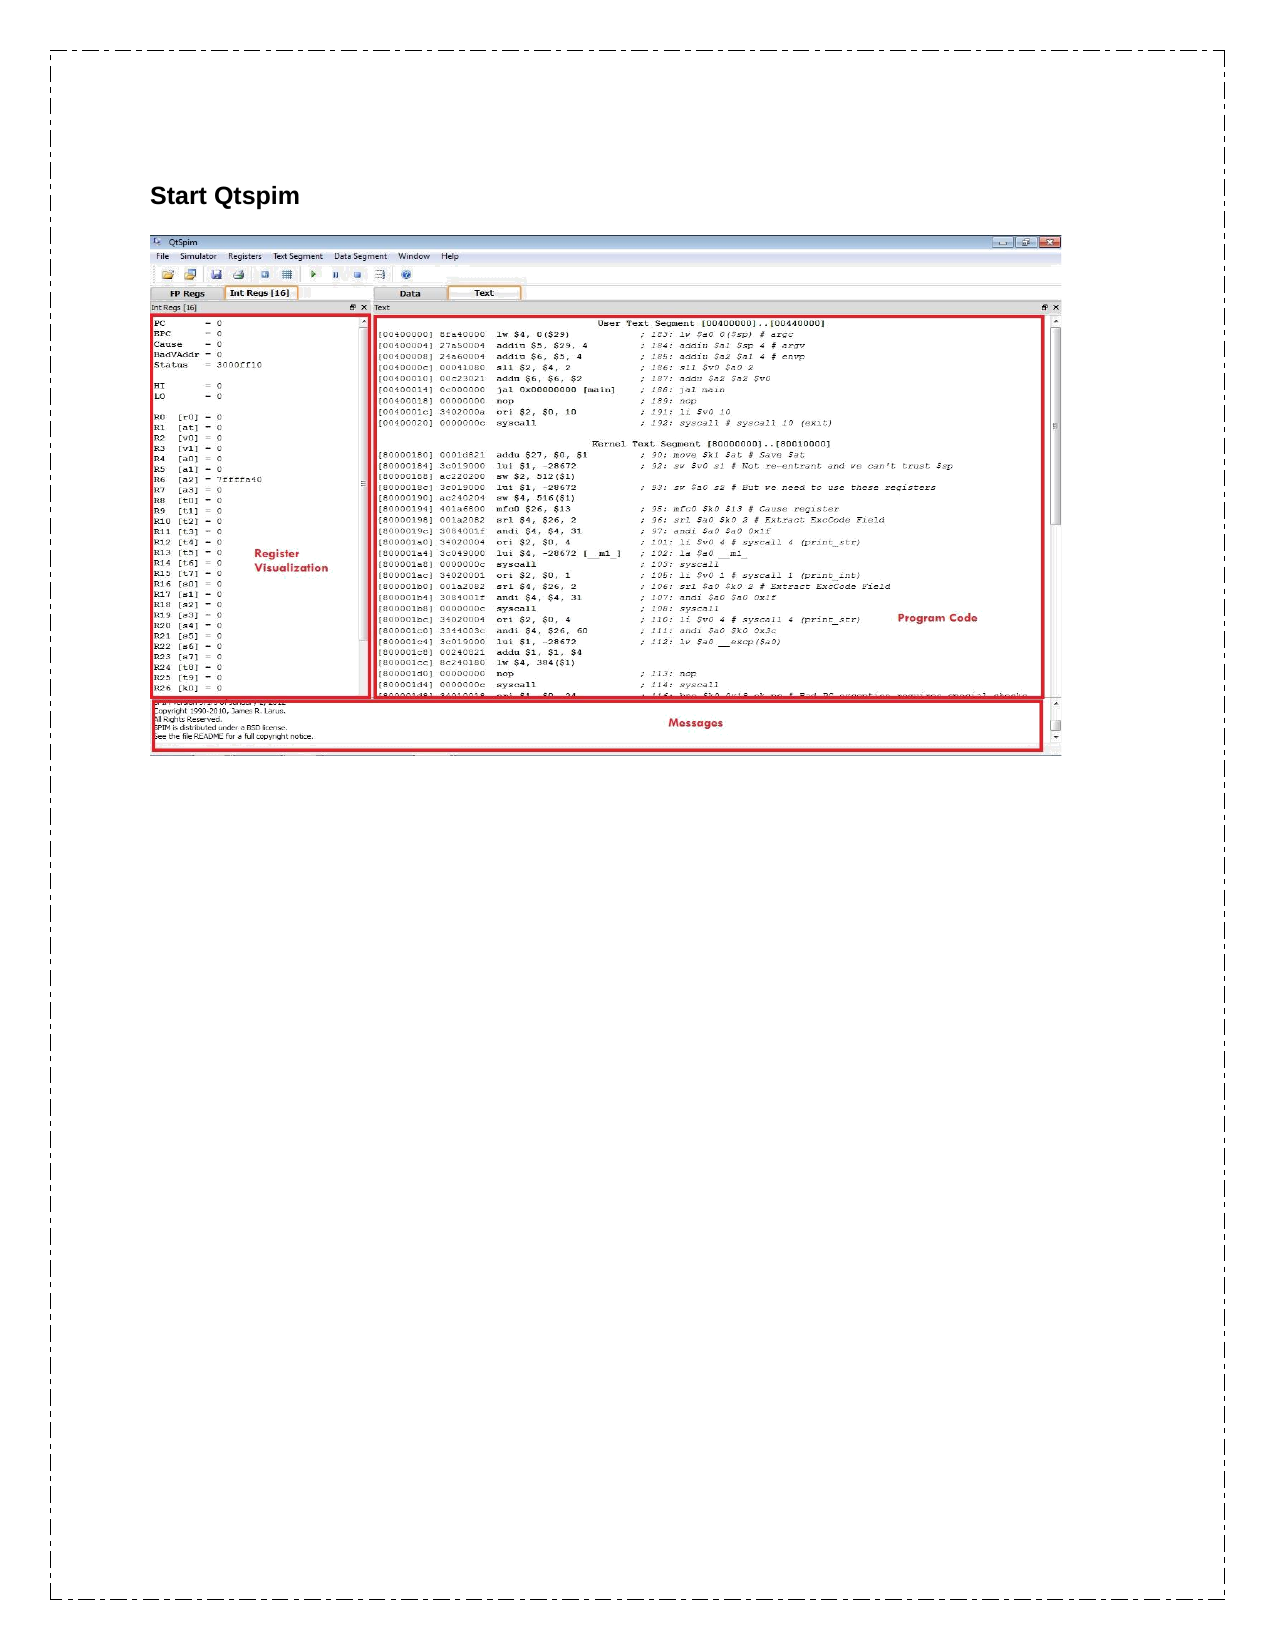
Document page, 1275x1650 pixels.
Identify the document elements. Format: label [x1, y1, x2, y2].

picture [150, 235, 1062, 756]
